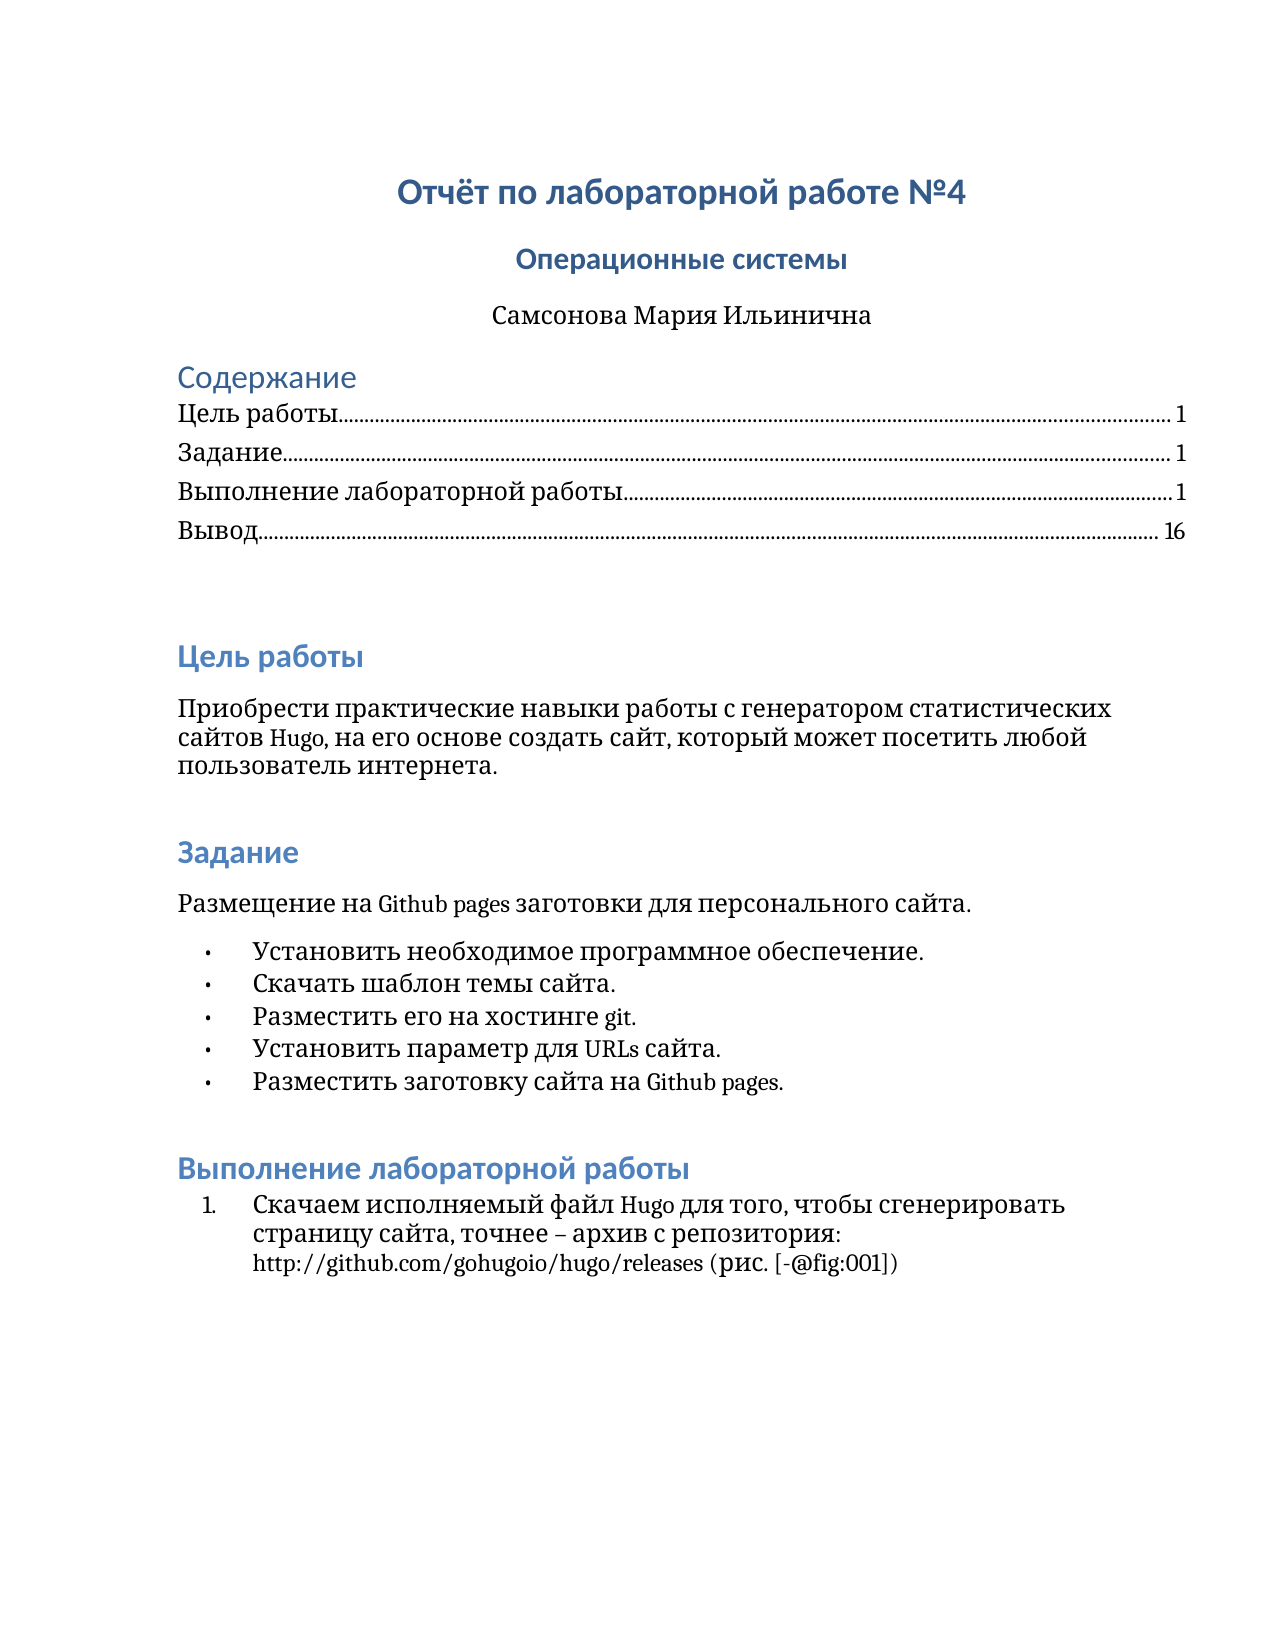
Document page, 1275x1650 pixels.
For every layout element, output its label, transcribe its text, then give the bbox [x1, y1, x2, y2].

list Скачать шаблон темы сайта. [202, 970, 1186, 999]
list Скачаем исполняемый файл Hugo для того, чтобы сгенерировать страницу сайта, точнее – архив с репозитория: http://github.com/gohugoio/hugo/releases (рис. [-@fig:001]) [202, 1191, 1186, 1277]
subtitle Задание [177, 831, 1186, 872]
list Установить параметр для URLs сайта. [202, 1035, 1186, 1064]
subtitle Выполнение лабораторной работы [177, 1147, 1186, 1187]
list Разместить его на хостинге git. [202, 1003, 1186, 1032]
subtitle Цель работы [177, 635, 1186, 676]
title Отчёт по лабораторной работе №4 [177, 168, 1186, 214]
text Размещение на Github pages заготовки для персонального сайта. [177, 890, 1186, 919]
text Самсонова Мария Ильинична [177, 302, 1186, 331]
text Приобрести практические навыки работы с генератором статистических сайтов Hugo, на его основе создать сайт, который может посетить любой пользователь интернета. [177, 695, 1186, 781]
list Установить необходимое программное обеспечение. [202, 938, 1186, 967]
subtitle Операционные системы [177, 239, 1186, 277]
list Разместить заготовку сайта на Github pages. [202, 1068, 1186, 1097]
